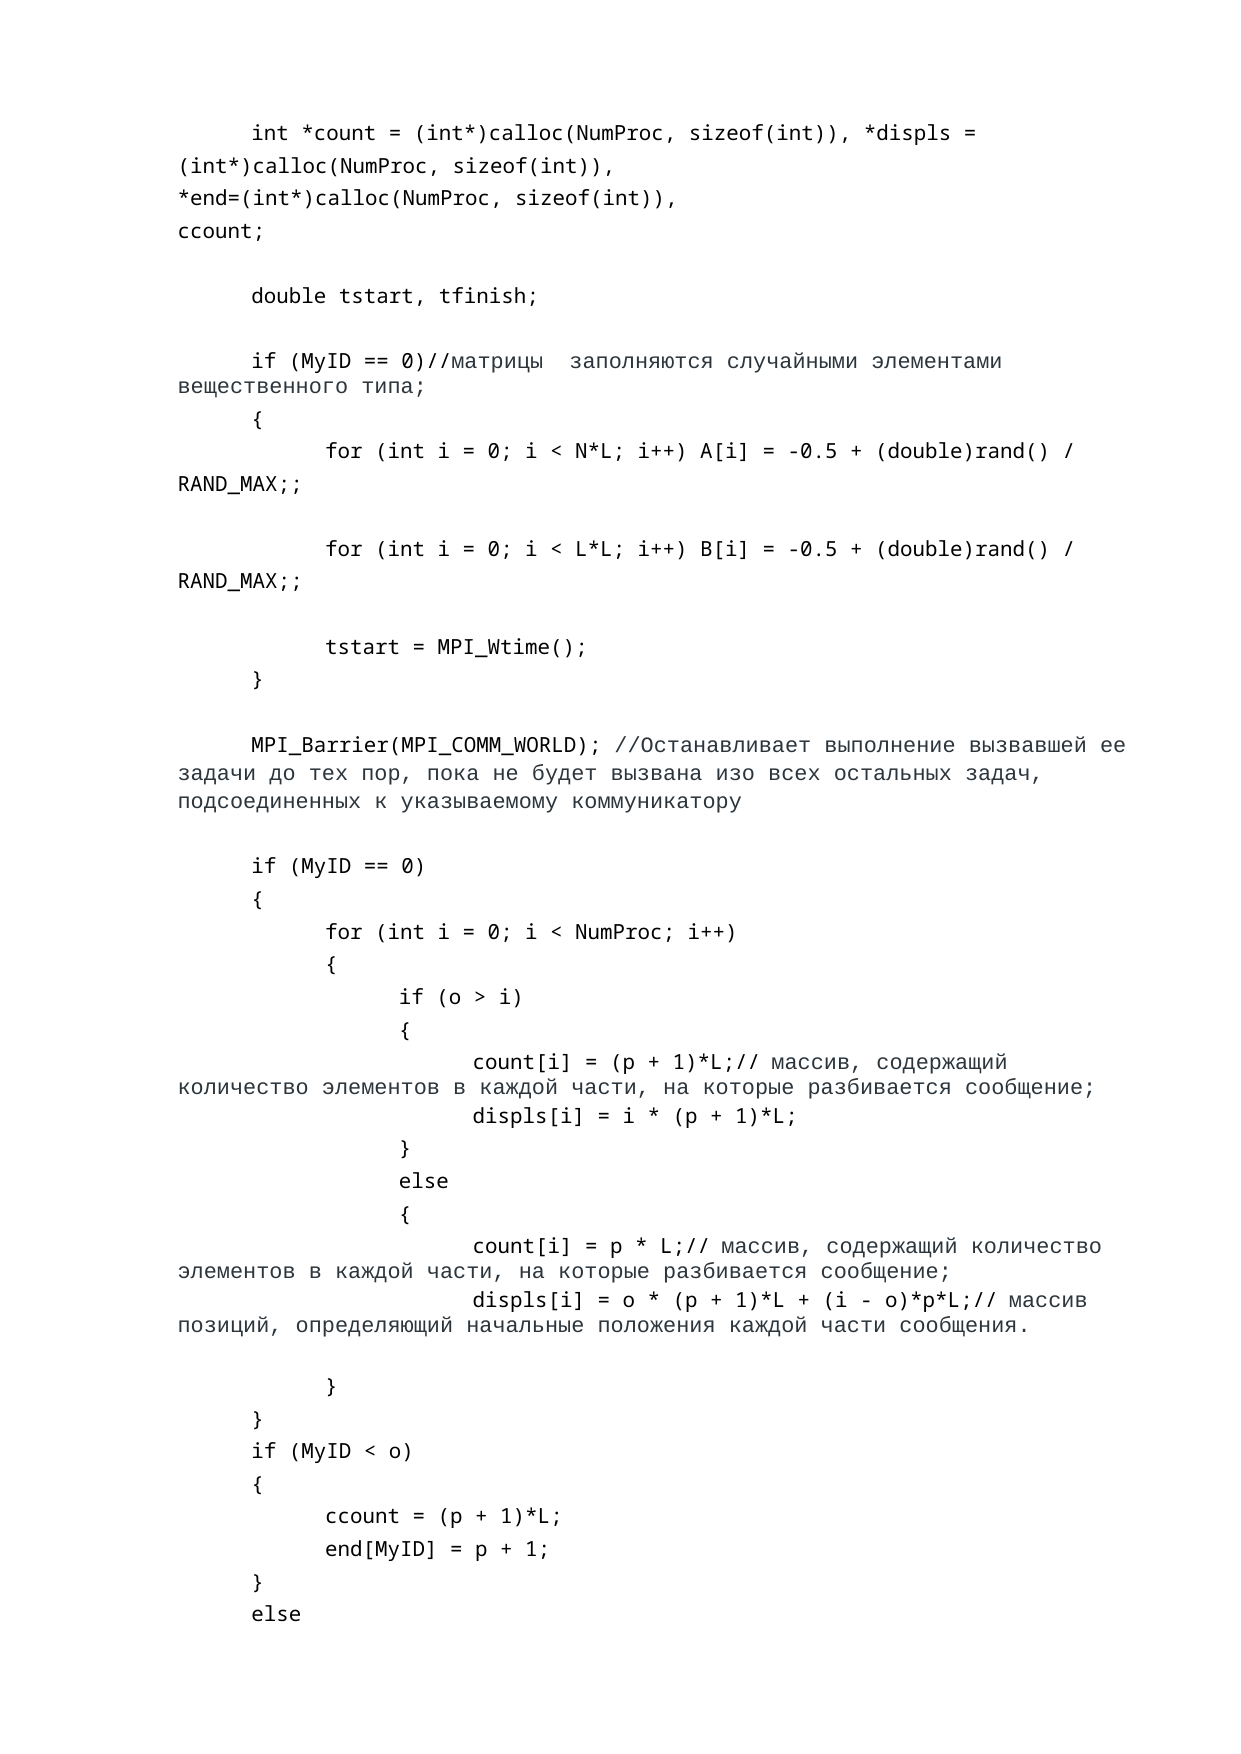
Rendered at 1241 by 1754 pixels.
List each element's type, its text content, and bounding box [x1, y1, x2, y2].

text displs[i] = i * (p + 1)*L; [177, 1101, 1152, 1129]
text if (o > i) [177, 982, 1152, 1011]
text if (MyID == 0)//матрицы заполняются случайными элементами [177, 346, 1152, 375]
text *end=(int*)calloc(NumProc, sizeof(int)), [177, 183, 1152, 212]
text for (int i = 0; i < L*L; i++) B[i] = -0.5 + (double)rand() / RAND_MAX;; [177, 534, 1152, 595]
text { [177, 1015, 1152, 1043]
text for (int i = 0; i < NumProc; i++) [177, 917, 1152, 945]
text tstart = MPI_Wtime(); [177, 632, 1152, 660]
text double tstart, tfinish; [177, 281, 1152, 309]
text int *count = (int*)calloc(NumProc, sizeof(int)), *displs = (int*)calloc(NumProc, sizeof(int)), [177, 118, 1152, 179]
text count[i] = (p + 1)*L;// массив, содержащий количество элементов в каждой части, на которые разбивается сообщение; [177, 1047, 1152, 1101]
text } [177, 664, 1152, 693]
text else [177, 1166, 1152, 1194]
text { [177, 1469, 1152, 1497]
text if (MyID < o) [177, 1436, 1152, 1465]
text { [177, 949, 1152, 978]
text ccount = (p + 1)*L; [177, 1502, 1152, 1530]
text } [177, 1567, 1152, 1595]
text ccount; [177, 216, 1152, 244]
text вещественного типа; [177, 375, 1152, 400]
text else [177, 1599, 1152, 1628]
text } [177, 1404, 1152, 1432]
text end[MyID] = p + 1; [177, 1534, 1152, 1563]
text count[i] = p * L;// массив, содержащий количество элементов в каждой части, на которые разбивается сообщение; [177, 1231, 1152, 1285]
text MPI_Barrier(MPI_COMM_WORLD); //Останавливает выполнение вызвавшей ее задачи до тех пор, пока не будет вызвана изо всех остальных задач, подсоединенных к указываемому коммуникатору [177, 730, 1152, 815]
text { [177, 404, 1152, 432]
text for (int i = 0; i < N*L; i++) A[i] = -0.5 + (double)rand() / RAND_MAX;; [177, 436, 1152, 497]
text } [177, 1371, 1152, 1400]
text { [177, 884, 1152, 913]
text if (MyID == 0) [177, 852, 1152, 880]
text displs[i] = o * (p + 1)*L + (i - o)*p*L;// массив позиций, определяющий начальные положения каждой части сообщения. [177, 1285, 1152, 1339]
text } [177, 1133, 1152, 1162]
text { [177, 1199, 1152, 1227]
